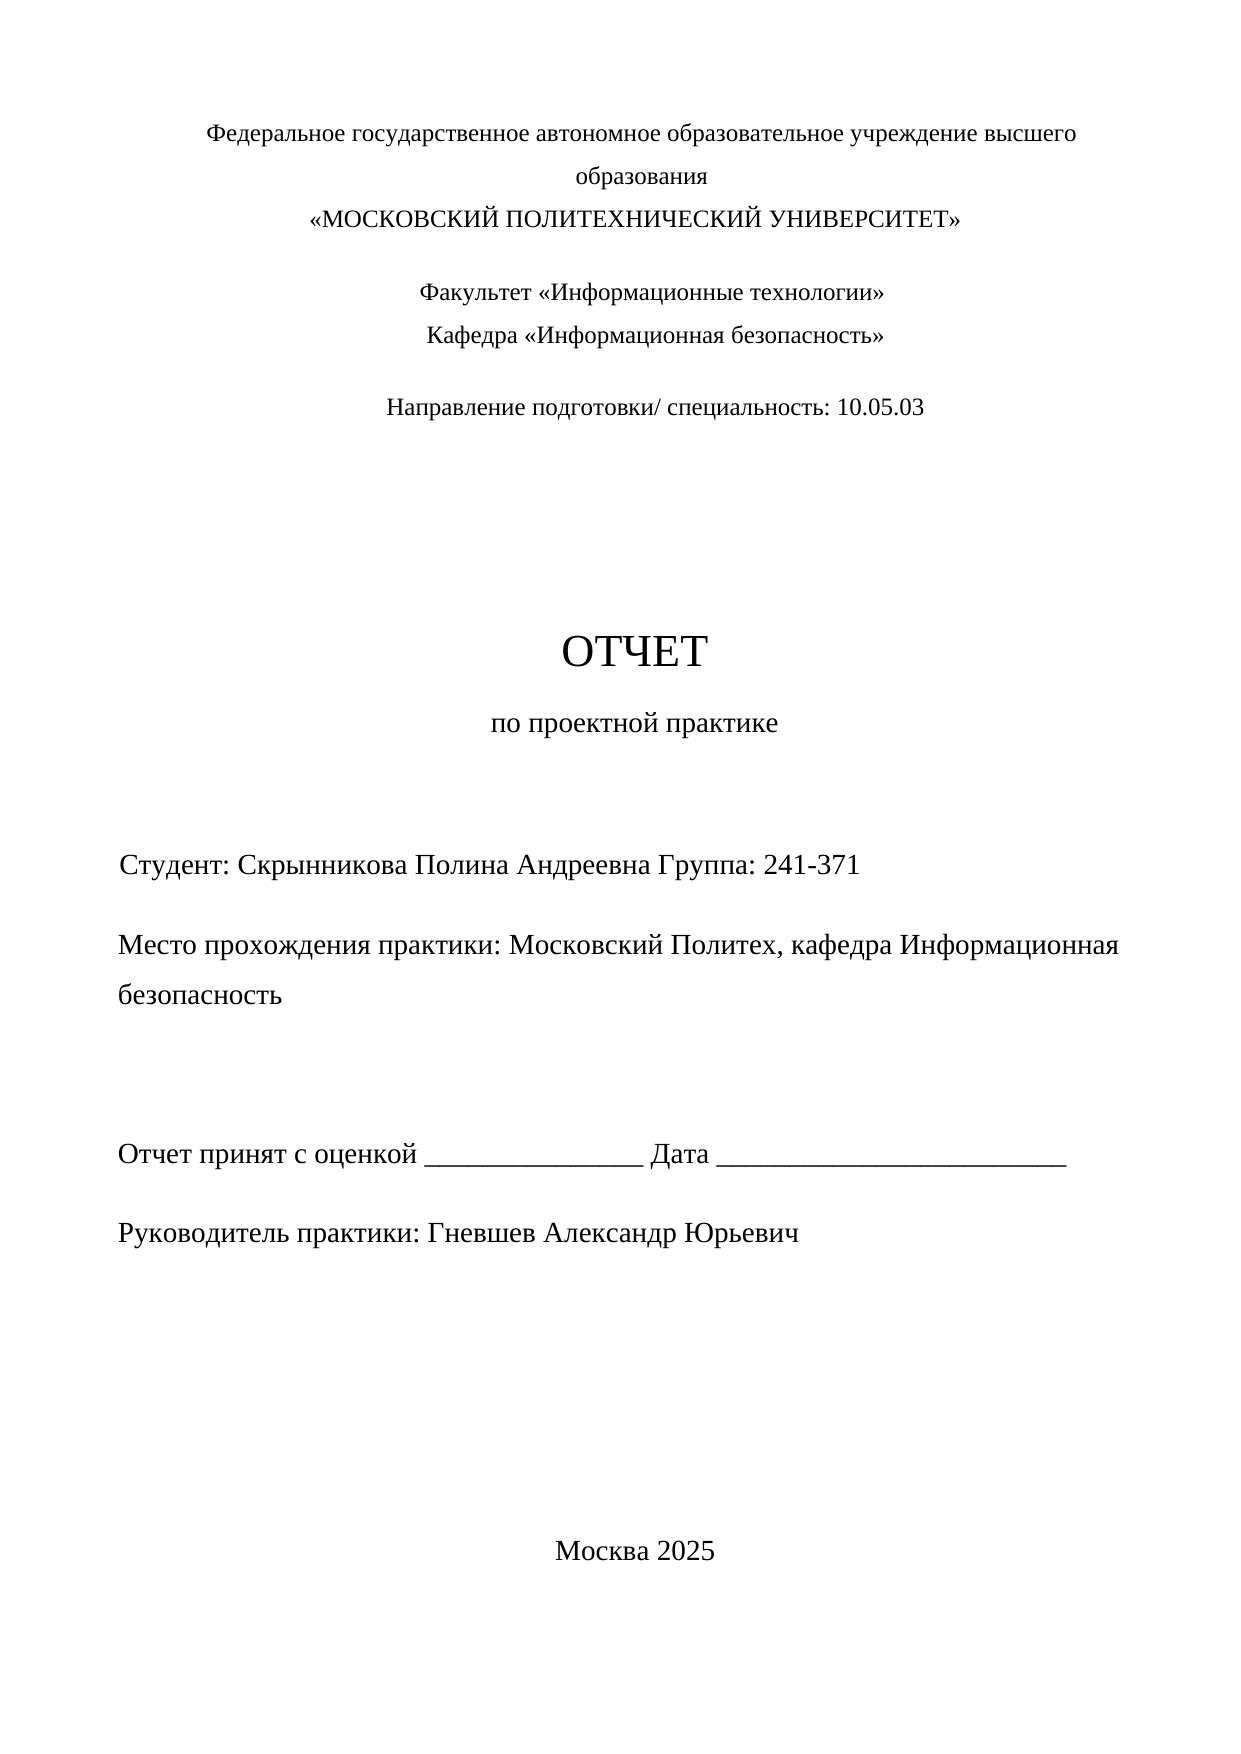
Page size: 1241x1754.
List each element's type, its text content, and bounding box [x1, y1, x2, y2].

text Федеральное государственное автономное образовательное учреждение высшего образования [185, 118, 1098, 190]
text ОТЧЕТ [119, 623, 1150, 676]
text по проектной практике [119, 705, 1150, 739]
text Факультет «Информационные технологии» Кафедра «Информационная безопасность» [161, 277, 1150, 348]
text Студент: Скрынникова Полина Андреевна Группа: 241-371 [119, 847, 1151, 881]
text Направление подготовки/ специальность: 10.05.03 [161, 392, 1150, 421]
text Руководитель практики: Гневшев Александр Юрьевич [118, 1216, 1145, 1249]
text Место прохождения практики: Московский Политех, кафедра Информационная безопасность [118, 927, 1152, 1011]
text Отчет принят с оценкой _______________ Дата ________________________ [118, 1136, 1145, 1170]
text «МОСКОВСКИЙ ПОЛИТЕХНИЧЕСКИЙ УНИВЕРСИТЕТ» [185, 204, 1085, 233]
text Москва 2025 [119, 1533, 1151, 1567]
